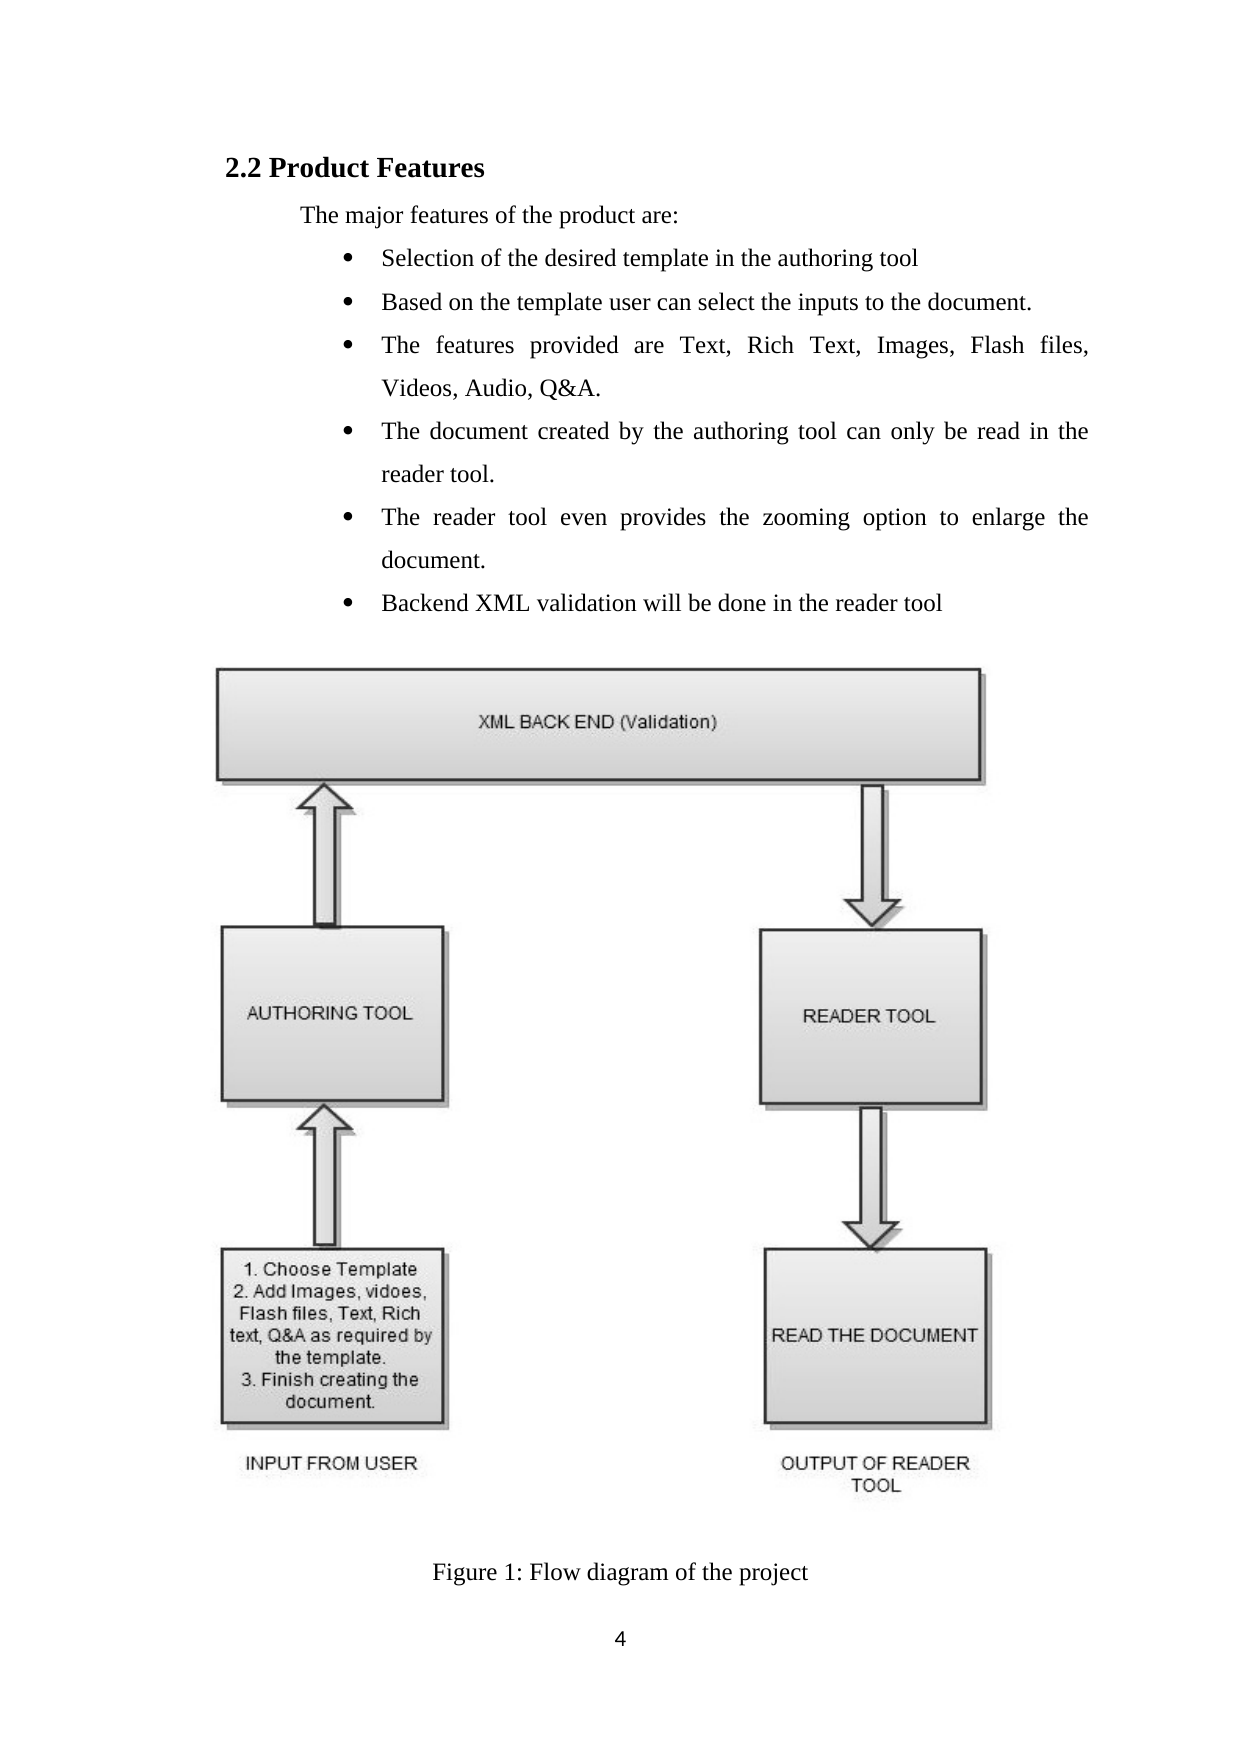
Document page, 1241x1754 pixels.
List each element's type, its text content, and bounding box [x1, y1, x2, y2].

list The features provided are Text, Rich Text, Images, Flash files, Videos, Audio, Q&A. [344, 330, 1090, 402]
list Based on the template user can select the inputs to the document. [344, 287, 1090, 315]
picture [199, 652, 1041, 1523]
list Selection of the desired template in the authoring tool [344, 243, 1090, 272]
list Backend XML validation will be done in the reader tool [344, 588, 1090, 617]
list The major features of the product are: [225, 200, 1090, 229]
list The reader tool even provides the zooming option to enlarge the document. [344, 502, 1090, 574]
text Figure 1: Flow diagram of the project [150, 1557, 1090, 1586]
list 2.2 Product Features [225, 150, 1090, 183]
list The document created by the authoring tool can only be read in the reader tool. [344, 416, 1090, 488]
